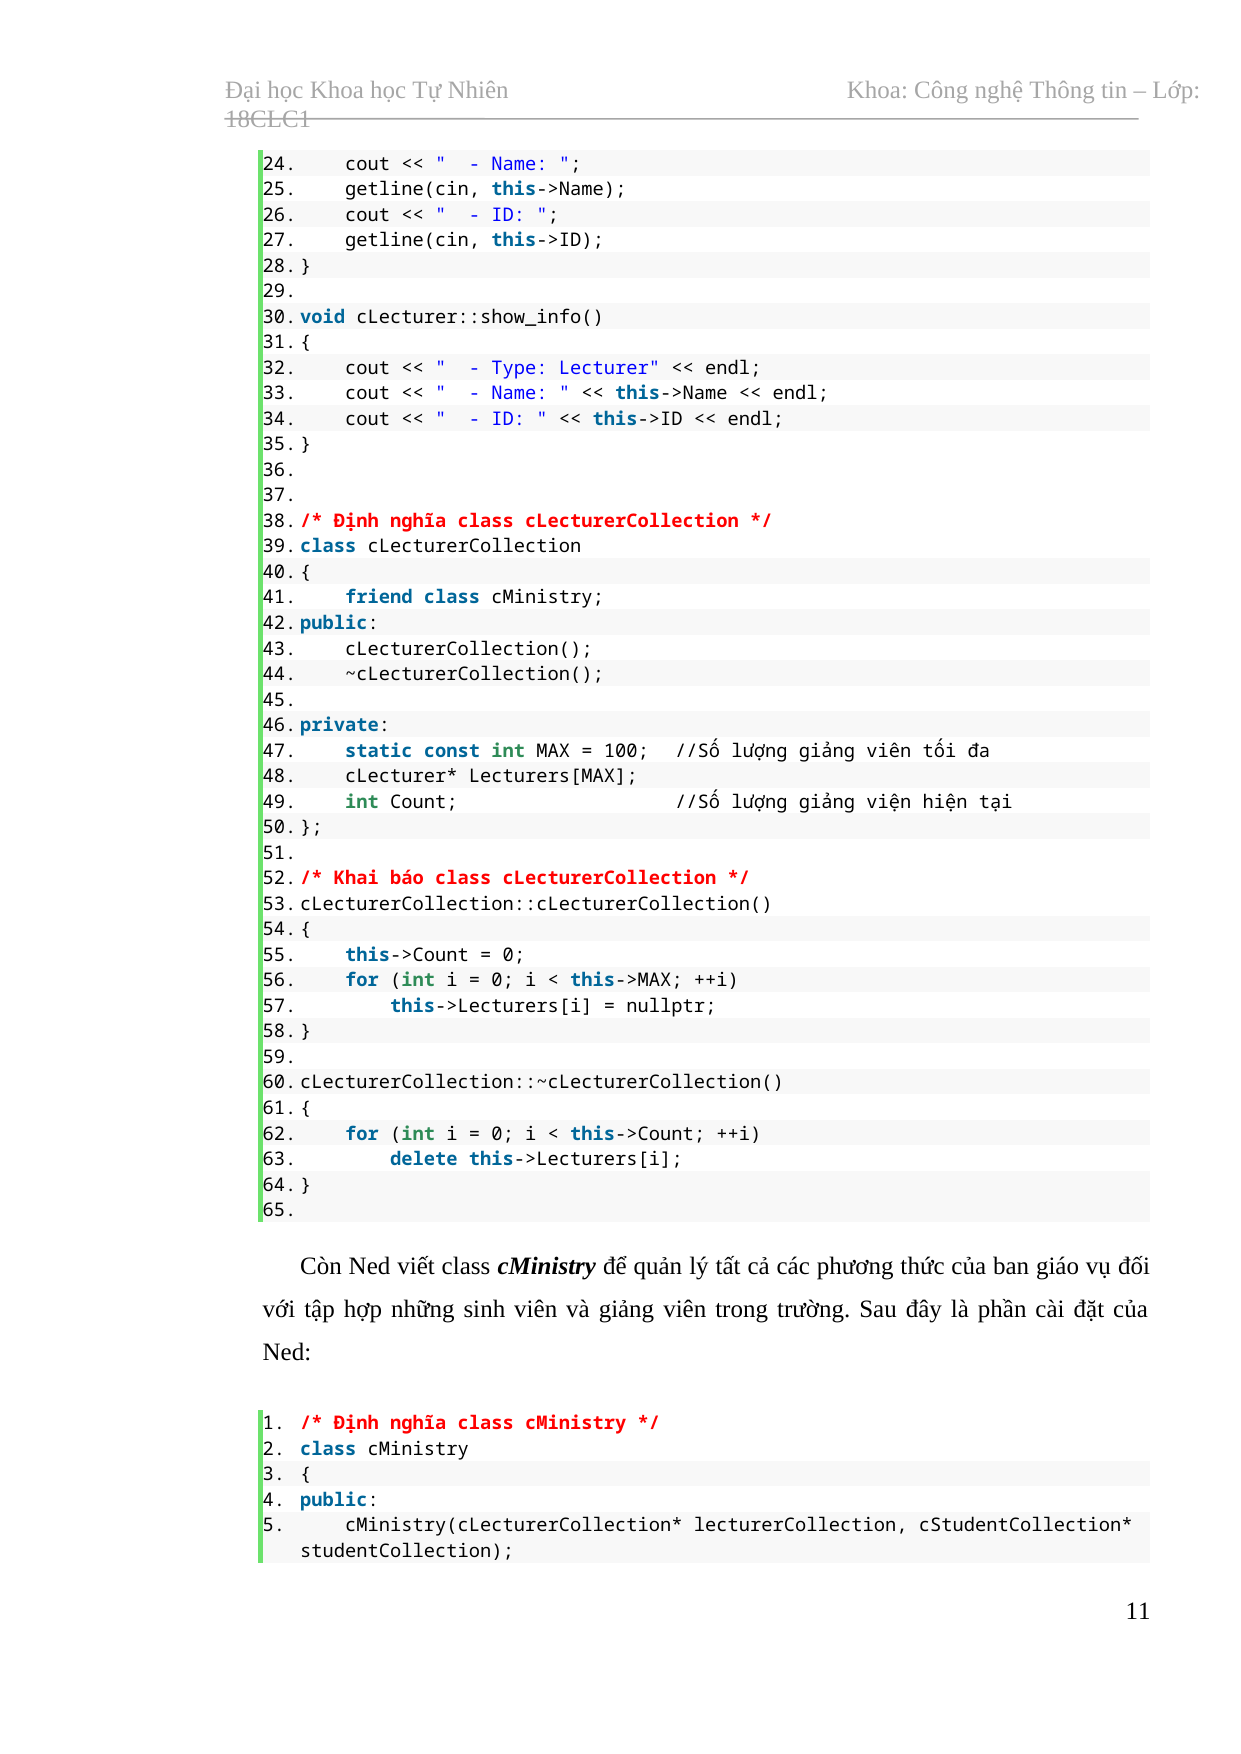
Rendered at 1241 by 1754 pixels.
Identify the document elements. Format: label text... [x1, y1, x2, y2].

list ~cLecturerCollection(); [263, 660, 1150, 686]
list class cMinistry [263, 1435, 1150, 1461]
list cout << " - Name: "; [263, 150, 1150, 176]
list } [263, 1018, 1150, 1043]
list class cLecturerCollection [263, 533, 1150, 558]
list /* Khai báo class cLecturerCollection */ [263, 864, 1150, 890]
list /* Định nghĩa class cMinistry */ [258, 1409, 1150, 1435]
list for (int i = 0; i < this->MAX; ++i) [263, 967, 1150, 992]
list }; [263, 813, 1150, 839]
text Còn Ned viết class cMinistry để quản lý tất cả các phương thức của ban giáo vụ đối với tập hợp những sinh viên và giảng viên trong trường. Sau đây là phần cài đặt của Ned: [262, 1251, 1150, 1366]
list public: [263, 1486, 1150, 1512]
list getline(cin, this->ID); [263, 227, 1150, 252]
list cLecturer* Lecturers[MAX]; [263, 762, 1150, 788]
list cLecturerCollection(); [263, 635, 1150, 660]
list this->Lecturers[i] = nullptr; [263, 992, 1150, 1018]
list cLecturerCollection::cLecturerCollection() [263, 890, 1150, 916]
list private: [263, 711, 1150, 737]
list { [263, 329, 1150, 354]
list delete this->Lecturers[i]; [263, 1145, 1150, 1171]
list this->Count = 0; [263, 941, 1150, 967]
list int Count; //Số lượng giảng viện hiện tại [263, 788, 1150, 813]
list /* Định nghĩa class cLecturerCollection */ [263, 507, 1150, 533]
list public: [263, 609, 1150, 635]
list { [263, 1094, 1150, 1120]
list cout << " - Type: Lecturer" << endl; [263, 354, 1150, 380]
list cMinistry(cLecturerCollection* lecturerCollection, cStudentCollection* studentCollection); [263, 1512, 1150, 1563]
list } [263, 252, 1150, 278]
list cout << " - ID: " << this->ID << endl; [263, 405, 1150, 431]
list void cLecturer::show_info() [263, 303, 1150, 329]
list cLecturerCollection::~cLecturerCollection() [263, 1069, 1150, 1094]
list getline(cin, this->Name); [263, 176, 1150, 201]
list { [263, 916, 1150, 941]
list { [263, 1461, 1150, 1486]
list cout << " - ID: "; [263, 201, 1150, 227]
list friend class cMinistry; [263, 584, 1150, 609]
list cout << " - Name: " << this->Name << endl; [263, 380, 1150, 405]
list for (int i = 0; i < this->Count; ++i) [263, 1120, 1150, 1145]
list } [263, 431, 1150, 456]
list } [263, 1171, 1150, 1196]
list { [263, 558, 1150, 584]
list static const int MAX = 100; //Số lượng giảng viên tối đa [263, 737, 1150, 762]
